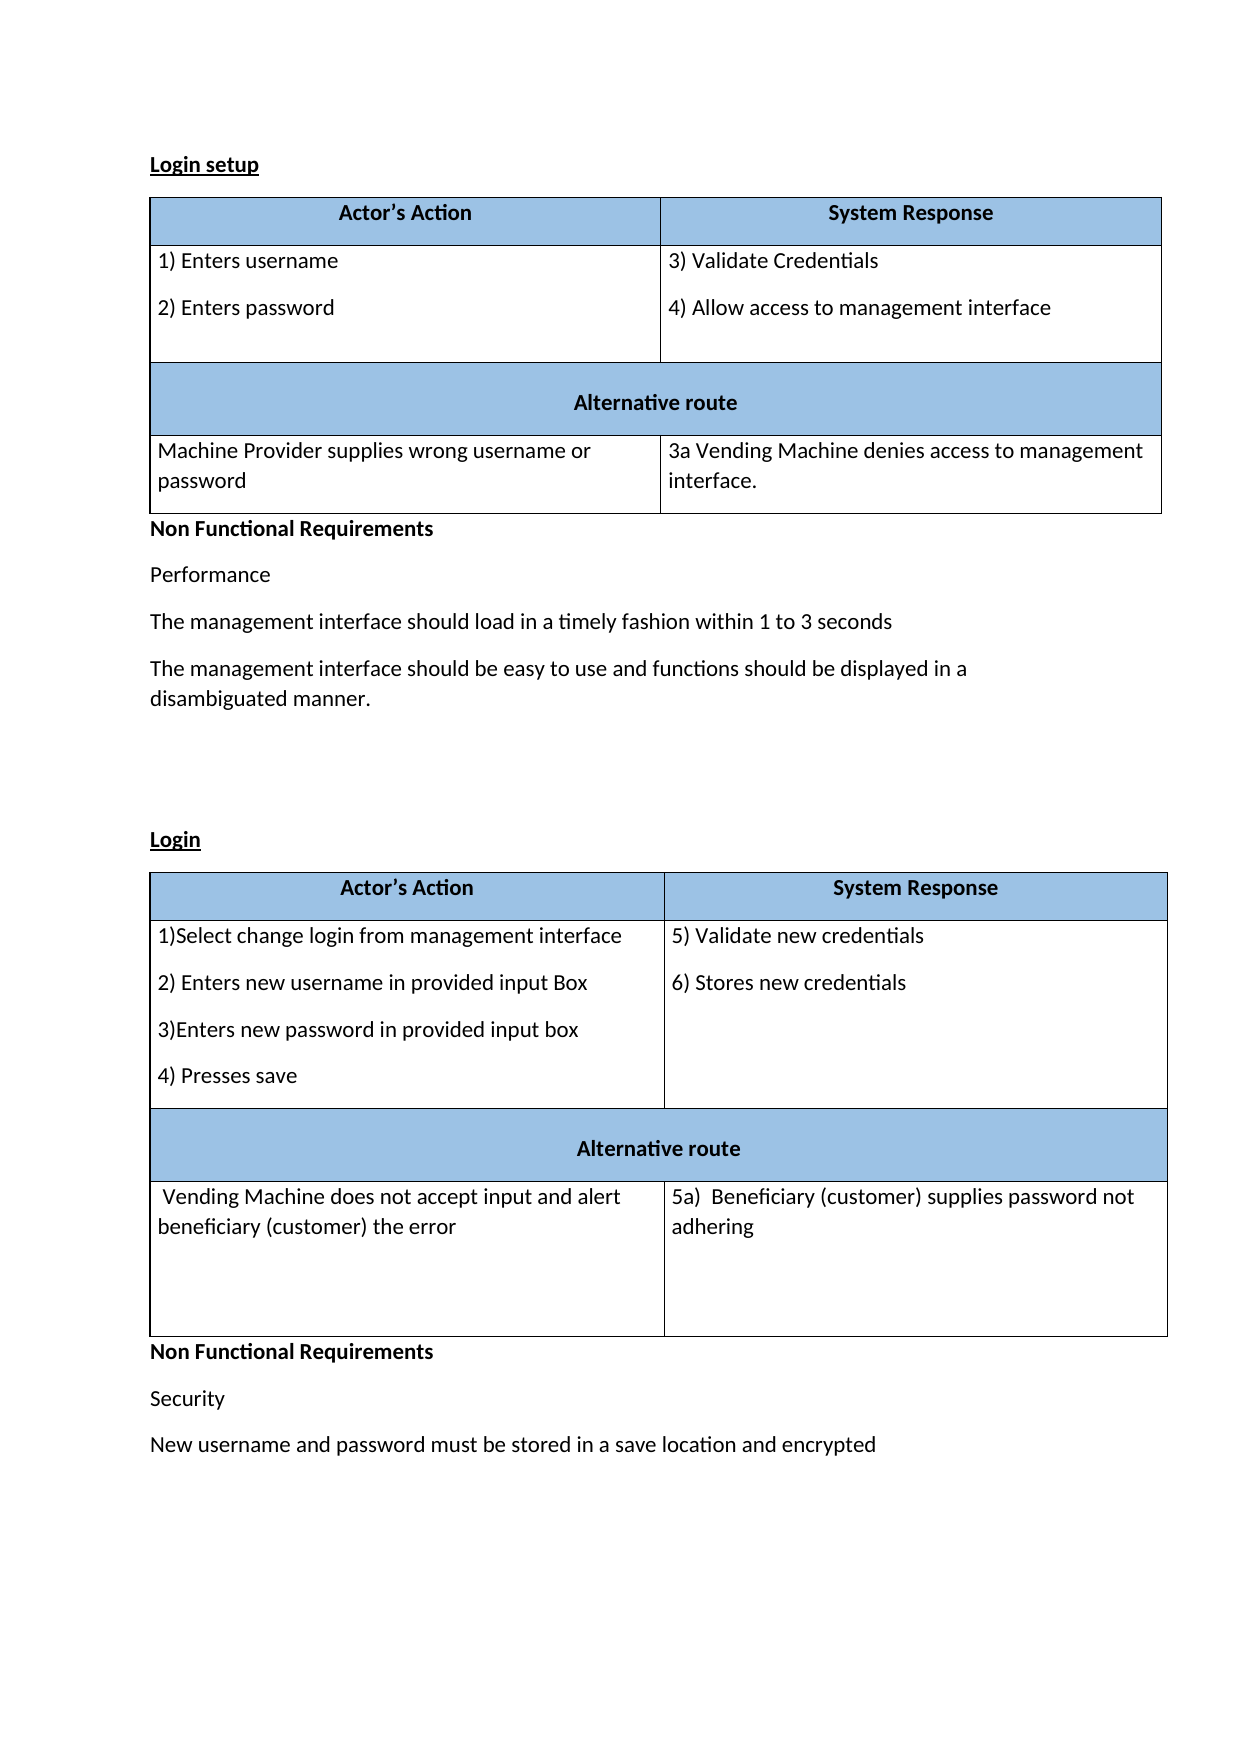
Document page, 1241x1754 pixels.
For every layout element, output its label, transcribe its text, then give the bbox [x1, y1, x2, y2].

text Non Functional Requirements [150, 1337, 1090, 1365]
text Security [150, 1384, 1090, 1412]
table_cell Vending Machine does not accept input and alert beneficiary (customer) the error [151, 1182, 664, 1336]
table_cell 1) Enters username 2) Enters password [151, 246, 660, 362]
text New username and password must be stored in a save location and encrypted [150, 1431, 1090, 1459]
table_cell 5a) Beneficiary (customer) supplies password not adhering [665, 1182, 1167, 1336]
table_header System Response [661, 198, 1161, 245]
table_cell 5) Validate new credentials 6) Stores new credentials [665, 921, 1167, 1108]
table_cell Alternative route [151, 363, 1161, 435]
text The management interface should be easy to use and functions should be displayed in a disambiguated manner. [150, 654, 1090, 713]
text The management interface should load in a timely fashion within 1 to 3 seconds [150, 607, 1090, 636]
text Performance [150, 561, 1090, 589]
table_header System Response [665, 873, 1167, 920]
text Non Functional Requirements [150, 514, 1090, 542]
table_cell 1)Select change login from management interface 2) Enters new username in provided input Box 3)Enters new password in provided input box 4) Presses save [151, 921, 664, 1108]
table_header Actor’s Action [151, 873, 664, 920]
table_header Actor’s Action [151, 198, 660, 245]
text Login [150, 825, 1090, 853]
table_cell 3) Validate Credentials 4) Allow access to management interface [661, 246, 1161, 362]
text Login setup [150, 150, 1090, 178]
table_cell 3a Vending Machine denies access to management interface. [661, 436, 1161, 513]
table_cell Alternative route [151, 1109, 1167, 1181]
table_cell Machine Provider supplies wrong username or password [151, 436, 660, 513]
